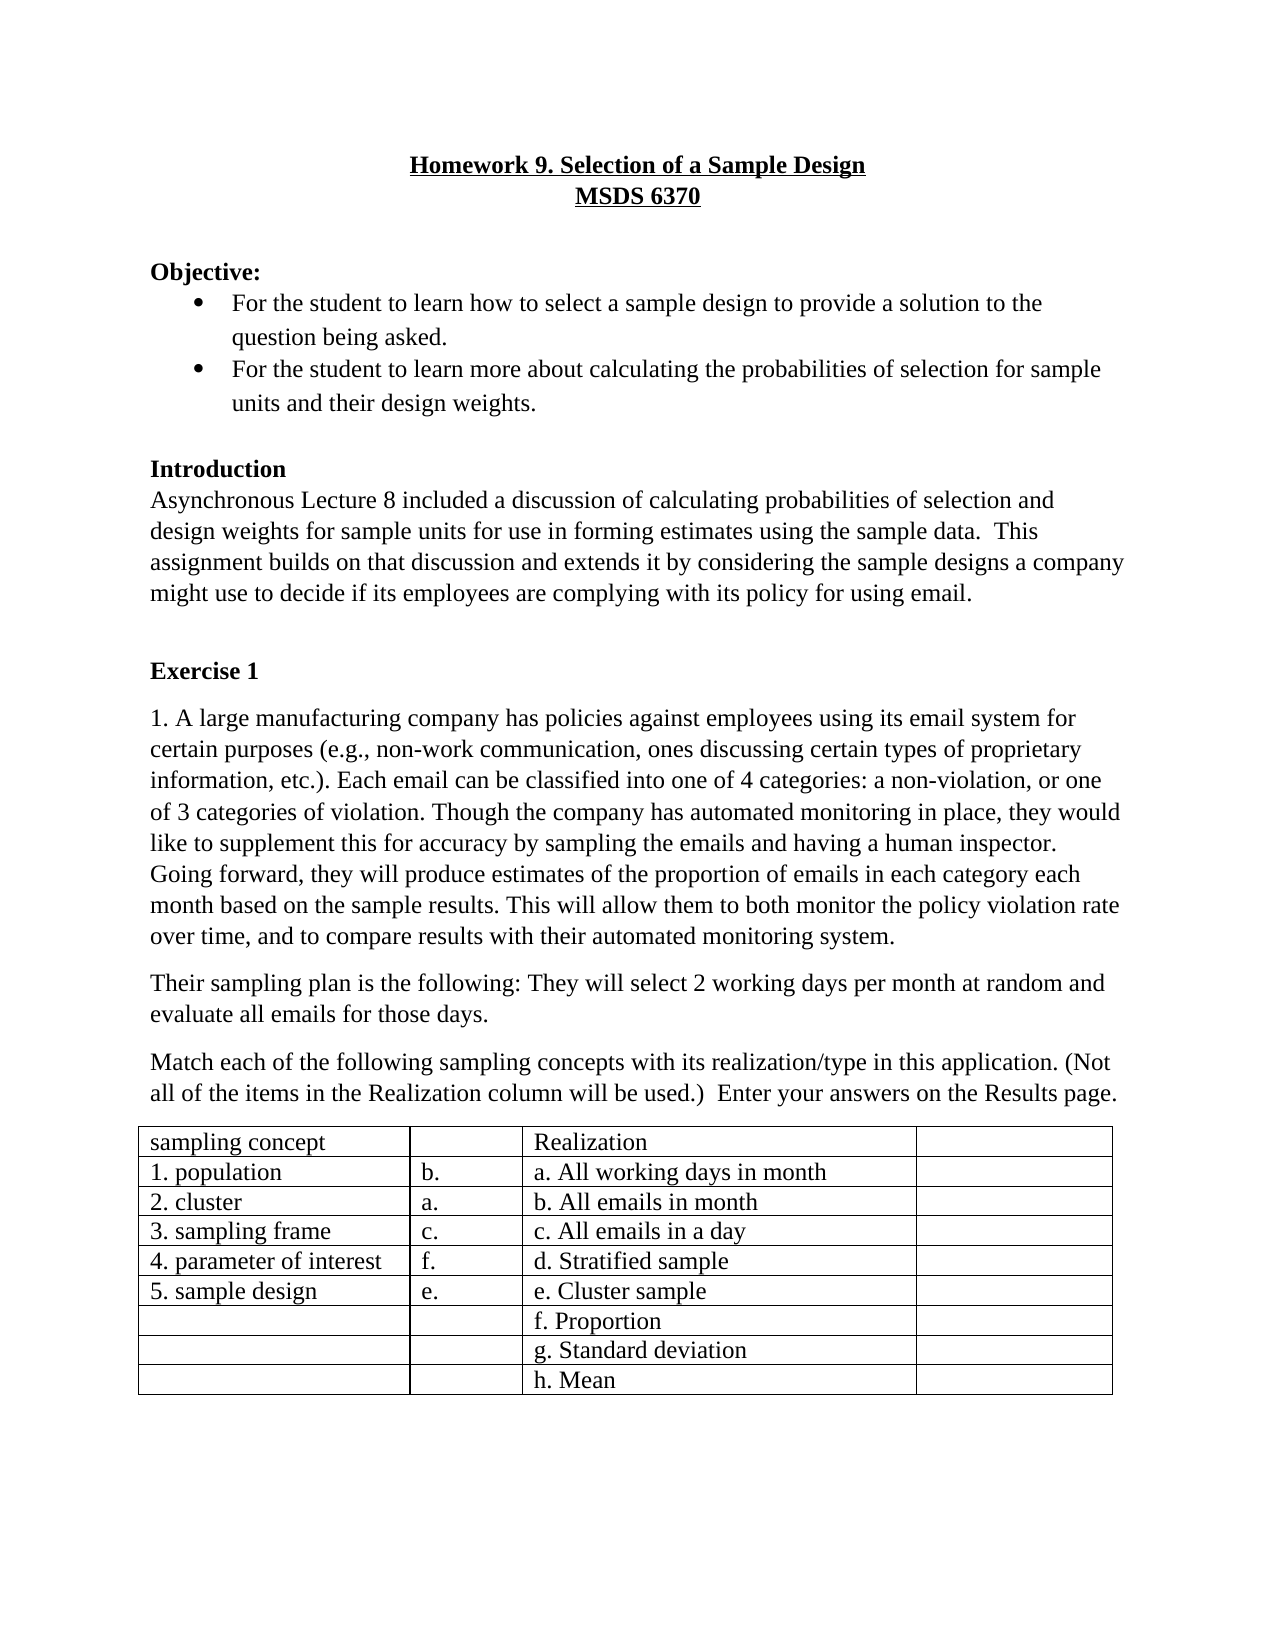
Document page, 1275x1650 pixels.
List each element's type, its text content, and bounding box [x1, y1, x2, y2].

table_cell [917, 1216, 1112, 1245]
table_cell [411, 1365, 522, 1394]
table_cell 4. parameter of interest [139, 1246, 409, 1275]
table_cell [917, 1306, 1112, 1334]
table_cell [917, 1157, 1112, 1186]
table_header [917, 1127, 1112, 1156]
text Their sampling plan is the following: They will select 2 working days per month at random and evaluate all emails for those days. [150, 968, 1125, 1028]
table_cell h. Mean [523, 1365, 916, 1394]
table_header [411, 1127, 522, 1156]
table_cell e. Cluster sample [523, 1276, 916, 1305]
text Asynchronous Lecture 8 included a discussion of calculating probabilities of selection and design weights for sample units for use in forming estimates using the sample data. This assignment builds on that discussion and extends it by considering the sample designs a company might use to decide if its employees are complying with its policy for using email. [150, 485, 1125, 607]
table_cell d. Stratified sample [523, 1246, 916, 1275]
table_cell a. [411, 1187, 522, 1215]
table_cell [411, 1336, 522, 1364]
table_cell c. [411, 1216, 522, 1245]
table_cell a. All working days in month [523, 1157, 916, 1186]
table_cell [139, 1306, 409, 1334]
table_cell [917, 1187, 1112, 1215]
text Match each of the following sampling concepts with its realization/type in this application. (Not all of the items in the Realization column will be used.) Enter your answers on the Results page. [150, 1047, 1125, 1107]
text MSDS 6370 [150, 181, 1125, 210]
text Exercise 1 [150, 656, 1125, 684]
table_cell [411, 1306, 522, 1334]
table_cell [139, 1336, 409, 1364]
table_cell 3. sampling frame [139, 1216, 409, 1245]
table_header sampling concept [139, 1127, 409, 1156]
table_header Realization [523, 1127, 916, 1156]
table_cell 1. population [139, 1157, 409, 1186]
table_cell f. Proportion [523, 1306, 916, 1334]
table_cell [139, 1365, 409, 1394]
table_cell 5. sample design [139, 1276, 409, 1305]
table_cell f. [411, 1246, 522, 1275]
table_cell e. [411, 1276, 522, 1305]
text 1. A large manufacturing company has policies against employees using its email system for certain purposes (e.g., non-work communication, ones discussing certain types of proprietary information, etc.). Each email can be classified into one of 4 categories: a non-violation, or one of 3 categories of violation. Though the company has automated monitoring in place, they would like to supplement this for accuracy by sampling the emails and having a human inspector. Going forward, they will produce estimates of the proportion of emails in each category each month based on the sample results. This will allow them to both monitor the policy violation rate over time, and to compare results with their automated monitoring system. [150, 703, 1125, 949]
table_cell c. All emails in a day [523, 1216, 916, 1245]
text Homework 9. Selection of a Sample Design [150, 150, 1125, 179]
table_cell [917, 1246, 1112, 1275]
table_cell [917, 1276, 1112, 1305]
table_cell b. [411, 1157, 522, 1186]
table_cell [917, 1365, 1112, 1394]
table_cell [917, 1336, 1112, 1364]
list For the student to learn more about calculating the probabilities of selection for sample units and their design weights. [194, 354, 1125, 416]
table_cell b. All emails in month [523, 1187, 916, 1215]
table_cell 2. cluster [139, 1187, 409, 1215]
table_cell g. Standard deviation [523, 1336, 916, 1364]
text Objective: [150, 257, 1125, 286]
list For the student to learn how to select a sample design to provide a solution to the question being asked. [194, 288, 1125, 350]
text Introduction [150, 454, 1125, 482]
